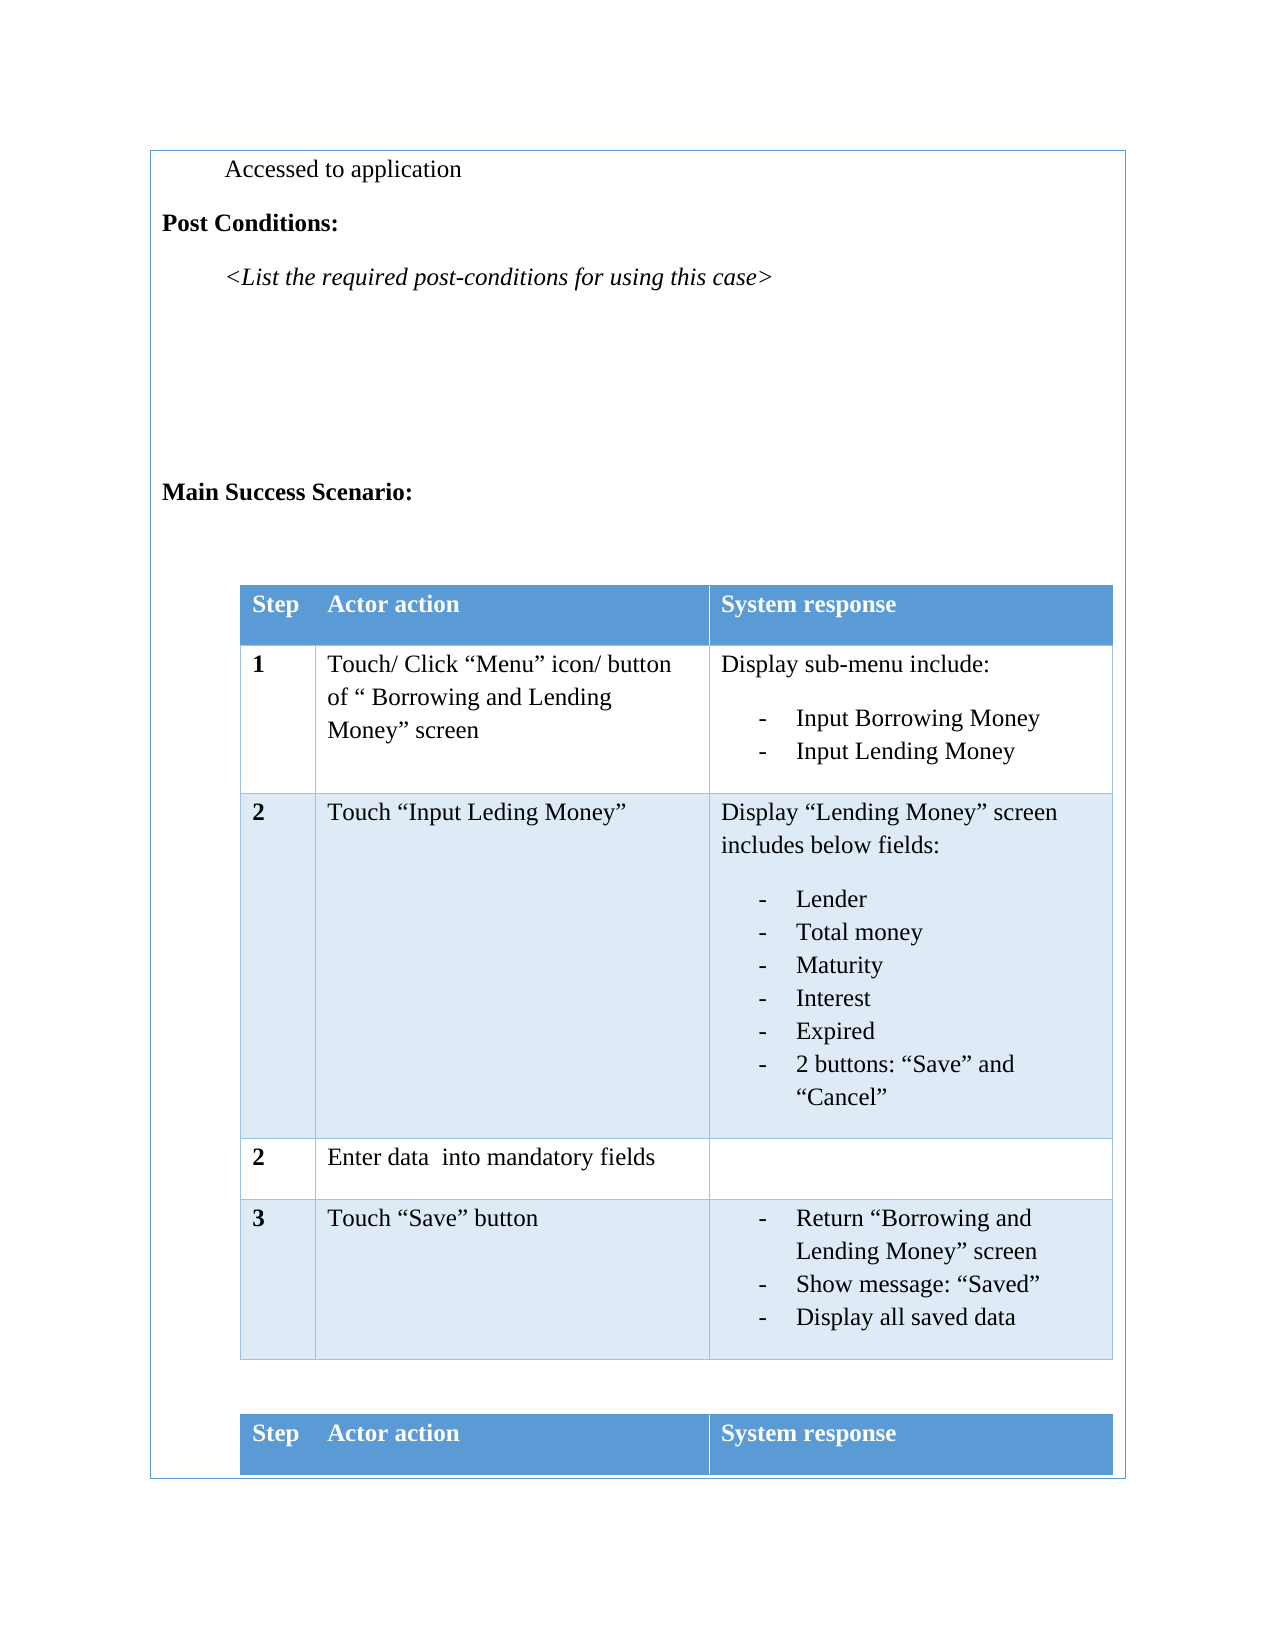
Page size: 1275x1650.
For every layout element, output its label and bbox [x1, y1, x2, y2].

table_cell [151, 151, 1125, 1478]
